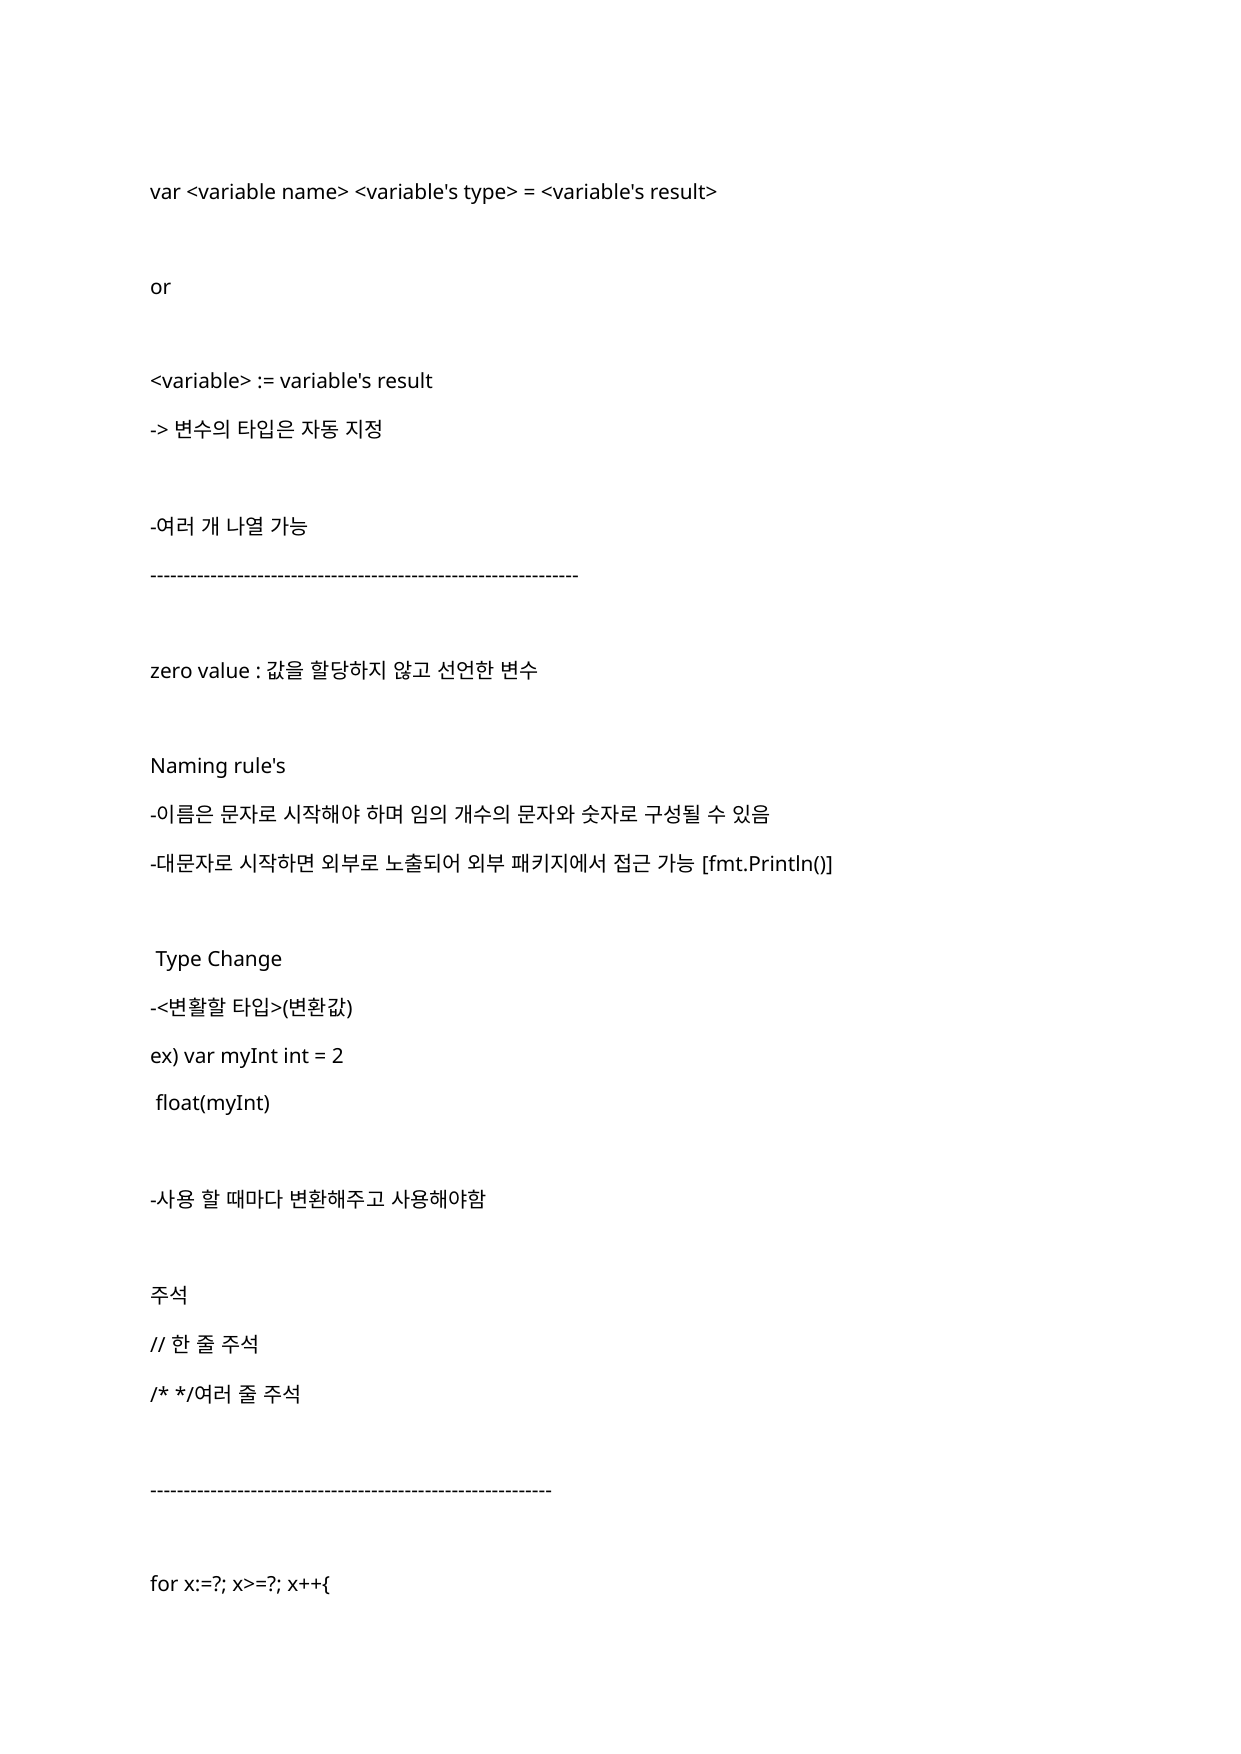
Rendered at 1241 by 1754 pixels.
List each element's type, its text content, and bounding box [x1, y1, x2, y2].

text ------------------------------------------------------------ [150, 1475, 1090, 1503]
text float(myInt) [150, 1088, 1090, 1117]
text -이름은 문자로 시작해야 하며 임의 개수의 문자와 숫자로 구성될 수 있음 [150, 798, 1090, 828]
text ex) var myInt int = 2 [150, 1041, 1090, 1069]
text for x:=?; x>=?; x++{ [150, 1569, 1090, 1598]
text Naming rule's [150, 751, 1090, 779]
text Type Change [150, 944, 1090, 973]
text -여러 개 나열 가능 [150, 510, 1090, 541]
text // 한 줄 주석 [150, 1329, 1090, 1359]
text zero value : 값을 할당하지 않고 선언한 변수 [150, 654, 1090, 684]
text -<변활할 타입>(변환값) [150, 992, 1090, 1022]
text -> 변수의 타입은 자동 지정 [150, 414, 1090, 444]
text -사용 할 때마다 변환해주고 사용해야함 [150, 1183, 1090, 1213]
text 주석 [150, 1279, 1090, 1310]
text var <variable name> <variable's type> = <variable's result> [150, 177, 1090, 206]
text <variable> := variable's result [150, 366, 1090, 395]
text ---------------------------------------------------------------- [150, 560, 1090, 588]
text -대문자로 시작하면 외부로 노출되어 외부 패키지에서 접근 가능 [fmt.Println()] [150, 848, 1090, 878]
text /* */여러 줄 주석 [150, 1378, 1090, 1408]
text or [150, 272, 1090, 300]
